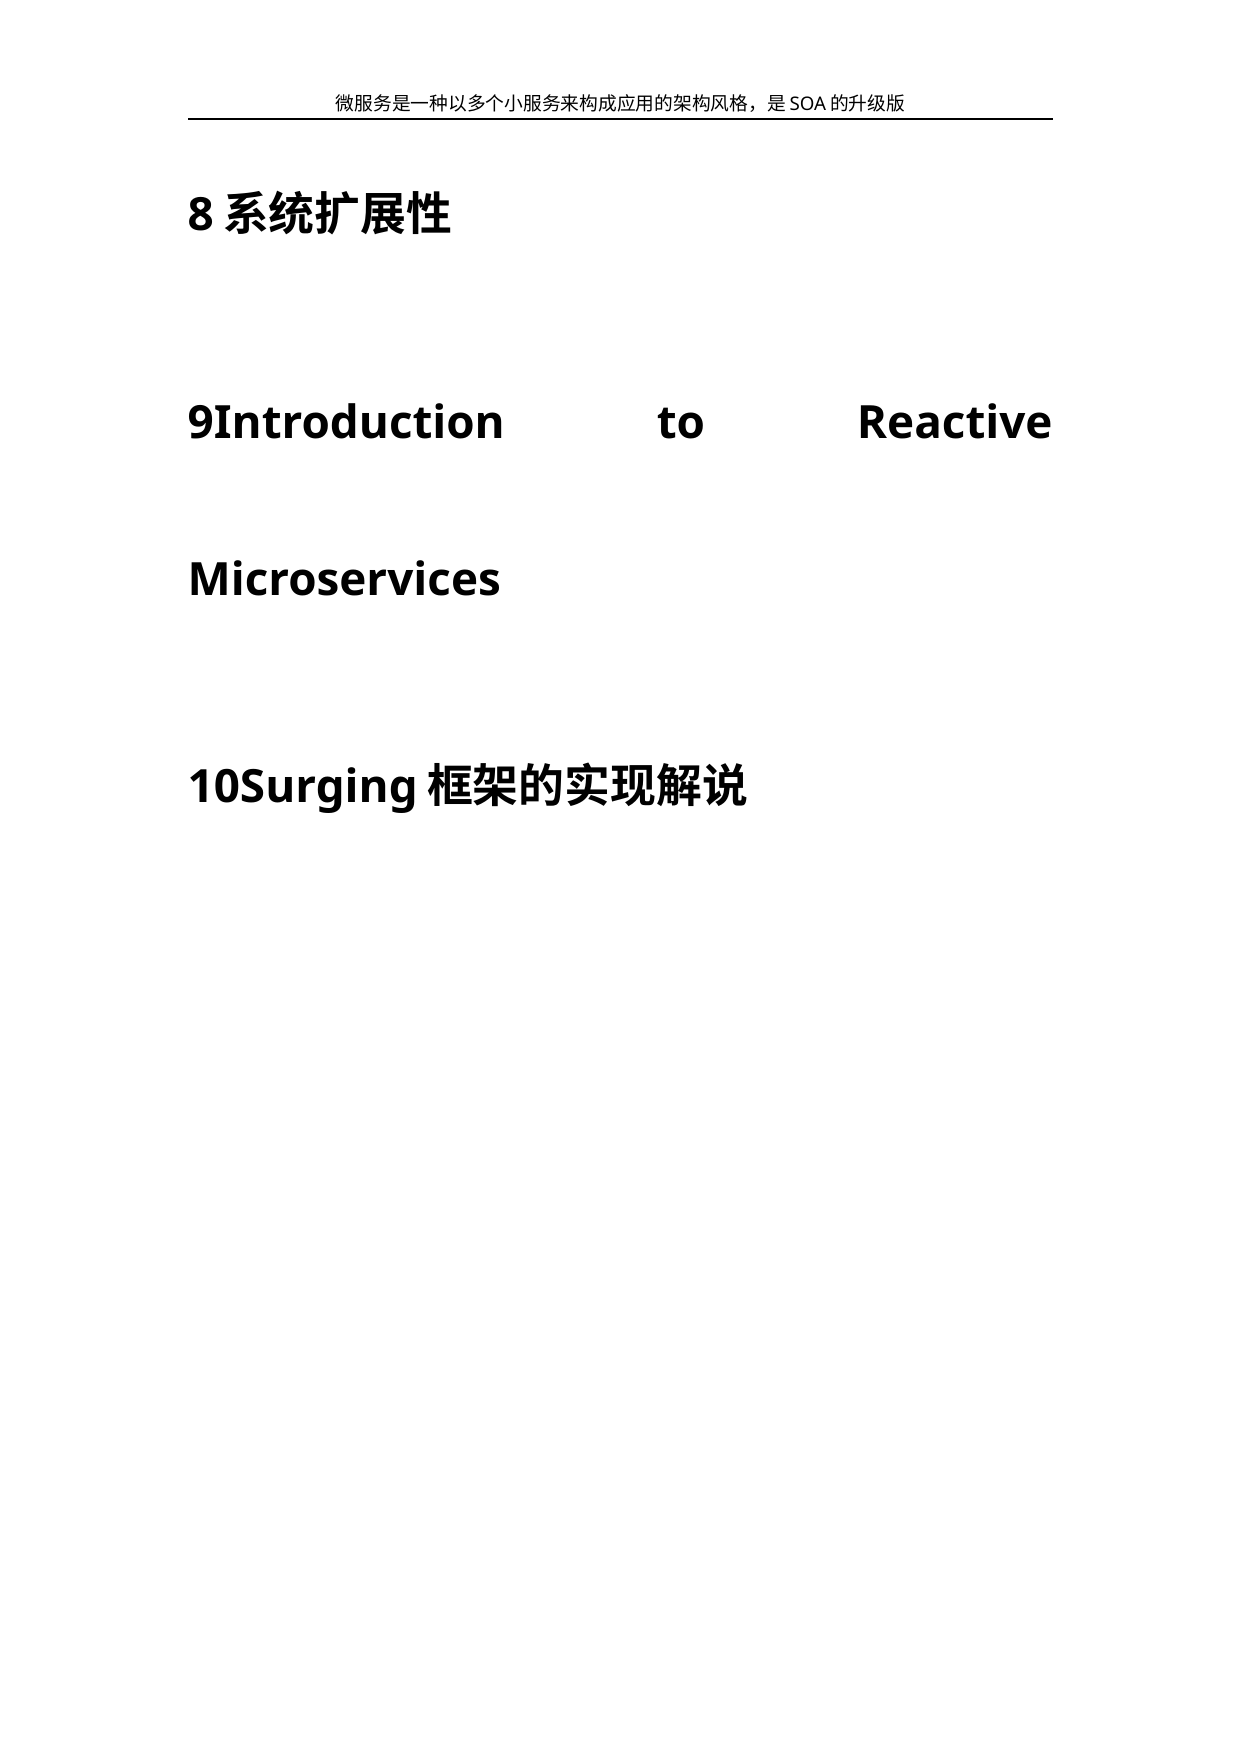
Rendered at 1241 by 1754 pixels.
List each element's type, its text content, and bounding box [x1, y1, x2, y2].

subtitle 9Introduction to Reactive Microservices [187, 389, 1053, 610]
subtitle 10Surging框架的实现解说 [187, 733, 1053, 831]
subtitle 8系统扩展性 [187, 162, 1053, 259]
